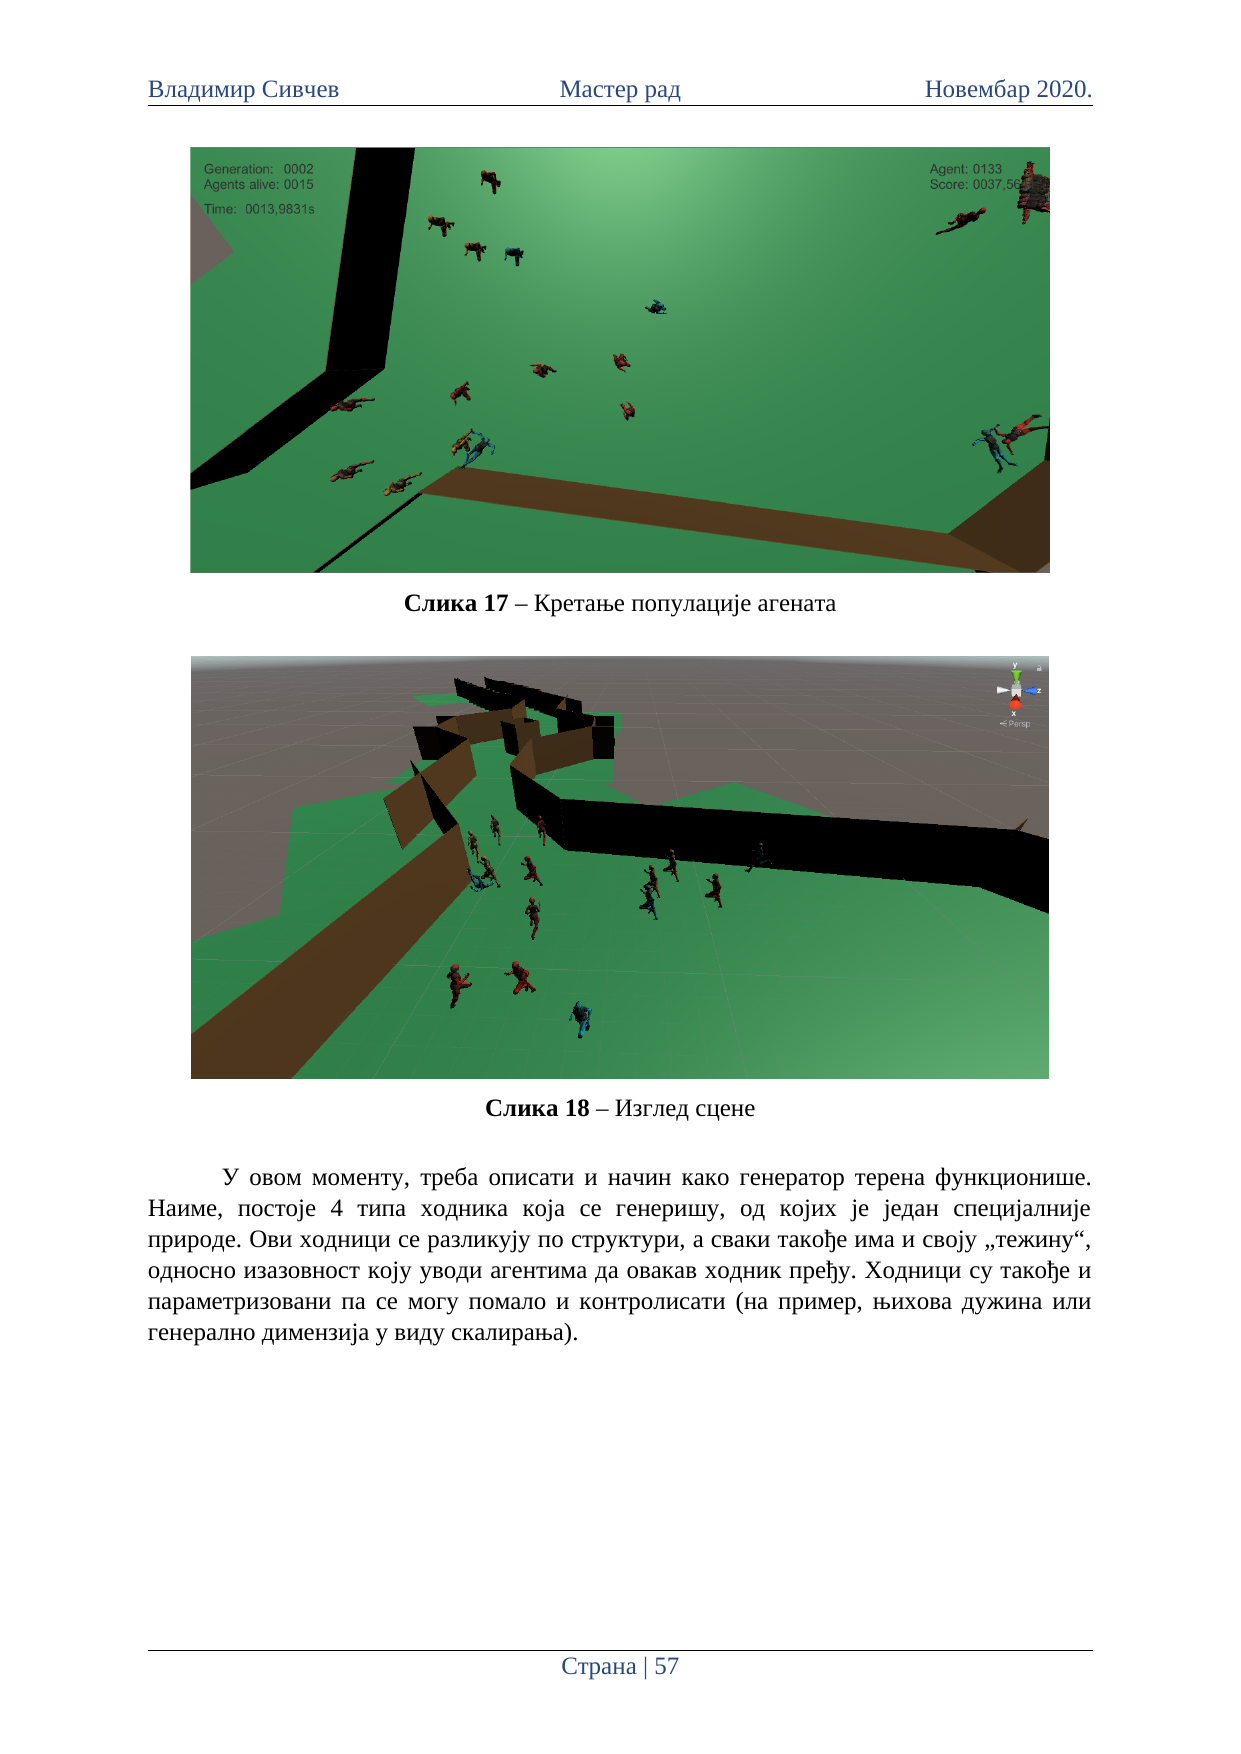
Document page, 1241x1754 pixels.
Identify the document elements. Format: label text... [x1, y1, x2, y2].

picture [191, 656, 1049, 1079]
title Слика 17 – Кретање популације агената [148, 588, 1093, 617]
picture [190, 147, 1050, 573]
text У овом моменту, треба описати и начин како генератор терена функционише. Наиме, постоје 4 типа ходника која се генеришу, од којих је један специјалније природе. Ови ходници се разликују по структури, а сваки такође има и своју „тежину“, односно изазовност коју уводи агентима да овакав ходник пређу. Ходници су такође и параметризовани па се могу помало и контролисати (на пример, њихова дужина или генерално димензија у виду скалирања). [148, 1162, 1093, 1346]
title Слика 18 – Изглед сцене [148, 1093, 1093, 1122]
